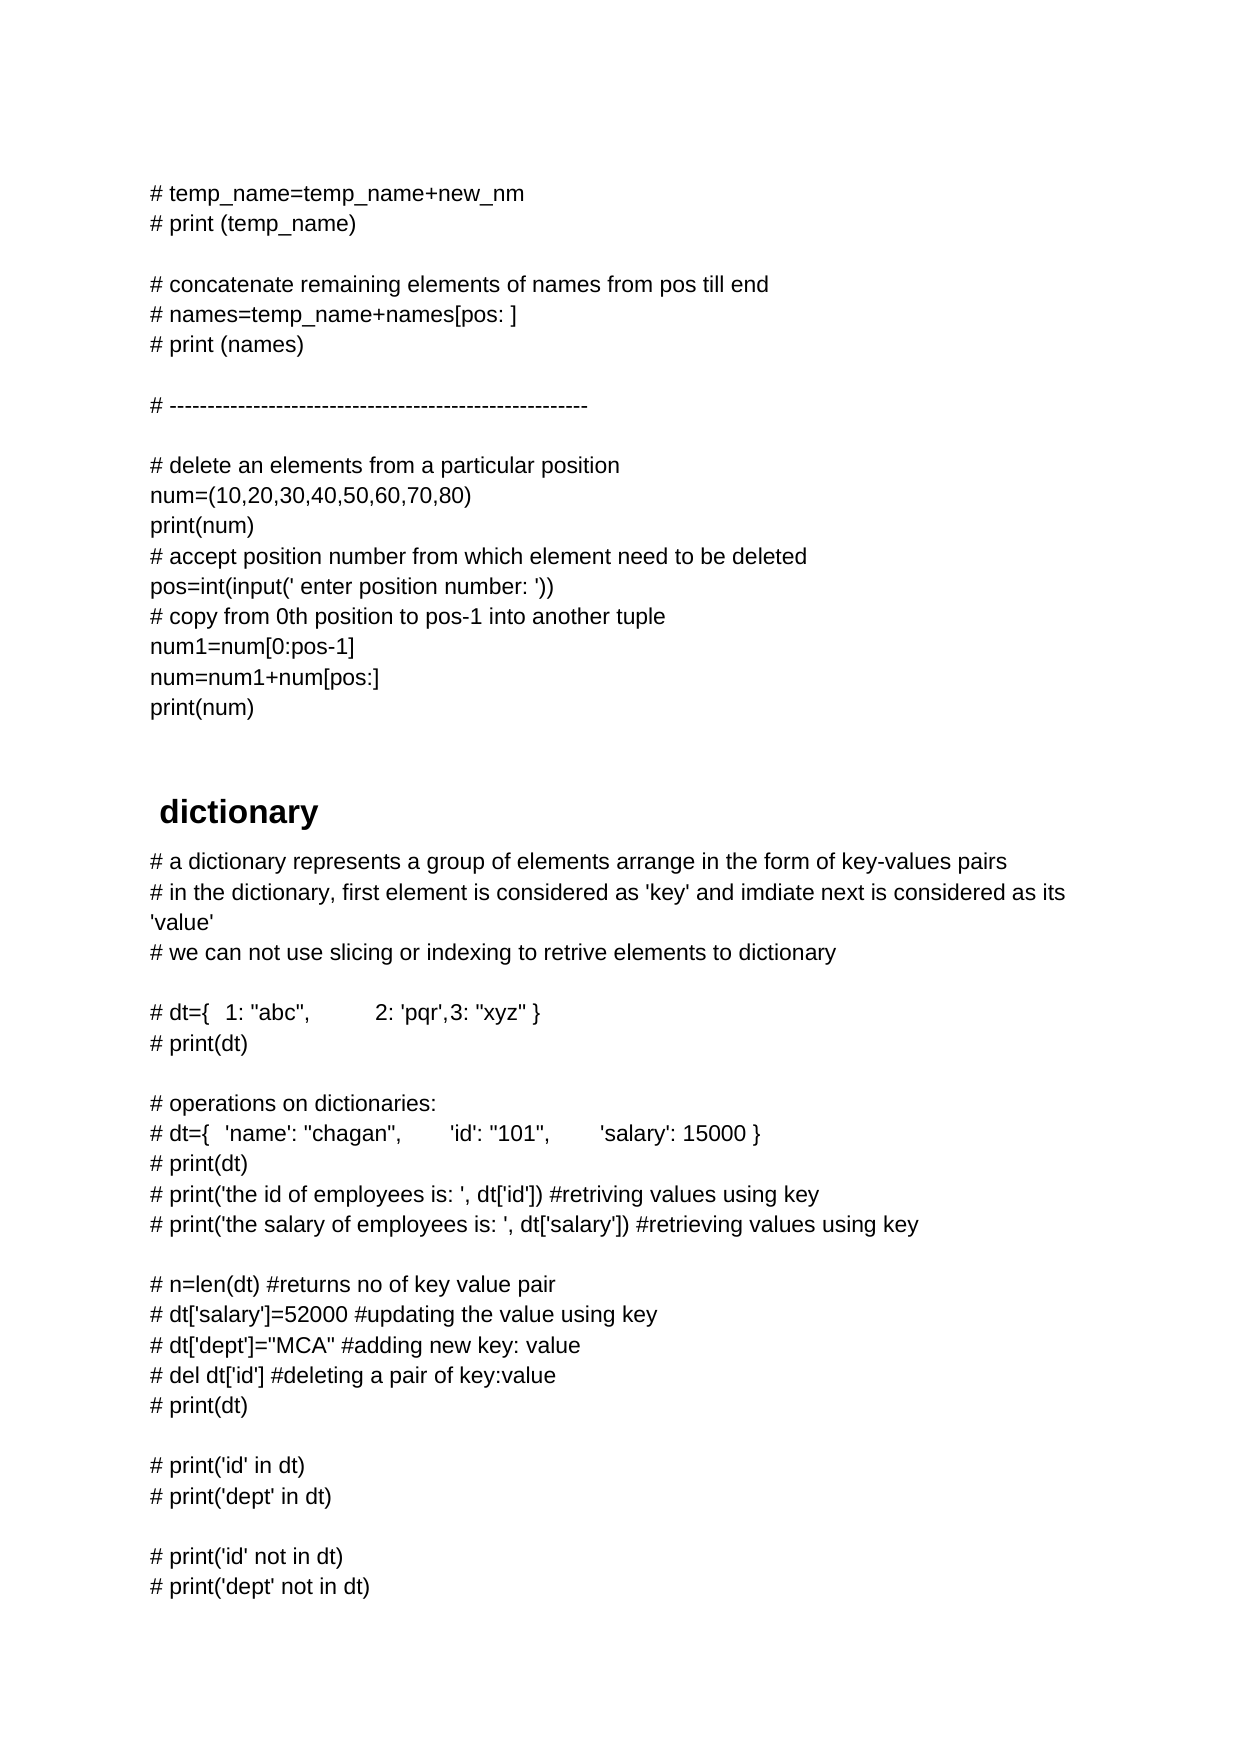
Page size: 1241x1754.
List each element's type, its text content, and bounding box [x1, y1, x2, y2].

text num=(10,20,30,40,50,60,70,80) [150, 482, 1090, 509]
text # print(dt) [150, 1392, 1090, 1418]
text # temp_name=temp_name+new_nm [150, 180, 1090, 207]
text # ------------------------------------------------------- [150, 392, 1090, 418]
text # print('id' not in dt) [150, 1543, 1090, 1569]
subtitle dictionary [150, 792, 1090, 830]
text pos=int(input(' enter position number: ')) [150, 573, 1090, 599]
text # print('the id of employees is: ', dt['id']) #retriving values using key [150, 1181, 1090, 1207]
text # print('dept' in dt) [150, 1483, 1090, 1509]
text # print(dt) [150, 1150, 1090, 1177]
text # in the dictionary, first element is considered as 'key' and imdiate next is considered as its 'value' [150, 878, 1090, 935]
text # n=len(dt) #returns no of key value pair [150, 1271, 1090, 1298]
text # print(dt) [150, 1029, 1090, 1056]
text # a dictionary represents a group of elements arrange in the form of key-values pairs [150, 848, 1090, 875]
text # del dt['id'] #deleting a pair of key:value [150, 1362, 1090, 1388]
text # names=temp_name+names[pos: ] [150, 301, 1090, 327]
text # print('the salary of employees is: ', dt['salary']) #retrieving values using key [150, 1211, 1090, 1237]
text # dt['salary']=52000 #updating the value using key [150, 1301, 1090, 1328]
text # dt={ 'name': "chagan", 'id': "101", 'salary': 15000 } [150, 1120, 1090, 1147]
text # print (names) [150, 331, 1090, 358]
text num=num1+num[pos:] [150, 663, 1090, 690]
text # dt['dept']="MCA" #adding new key: value [150, 1332, 1090, 1358]
text # accept position number from which element need to be deleted [150, 543, 1090, 569]
text # print('dept' not in dt) [150, 1573, 1090, 1600]
text # copy from 0th position to pos-1 into another tuple [150, 603, 1090, 629]
text # operations on dictionaries: [150, 1090, 1090, 1116]
text # dt={ 1: "abc", 2: 'pqr', 3: "xyz" } [150, 999, 1090, 1026]
text # print('id' in dt) [150, 1452, 1090, 1479]
text num1=num[0:pos-1] [150, 633, 1090, 660]
text # concatenate remaining elements of names from pos till end [150, 271, 1090, 297]
text # delete an elements from a particular position [150, 452, 1090, 478]
text print(num) [150, 512, 1090, 539]
text # we can not use slicing or indexing to retrive elements to dictionary [150, 939, 1090, 965]
text # print (temp_name) [150, 210, 1090, 237]
text print(num) [150, 694, 1090, 720]
